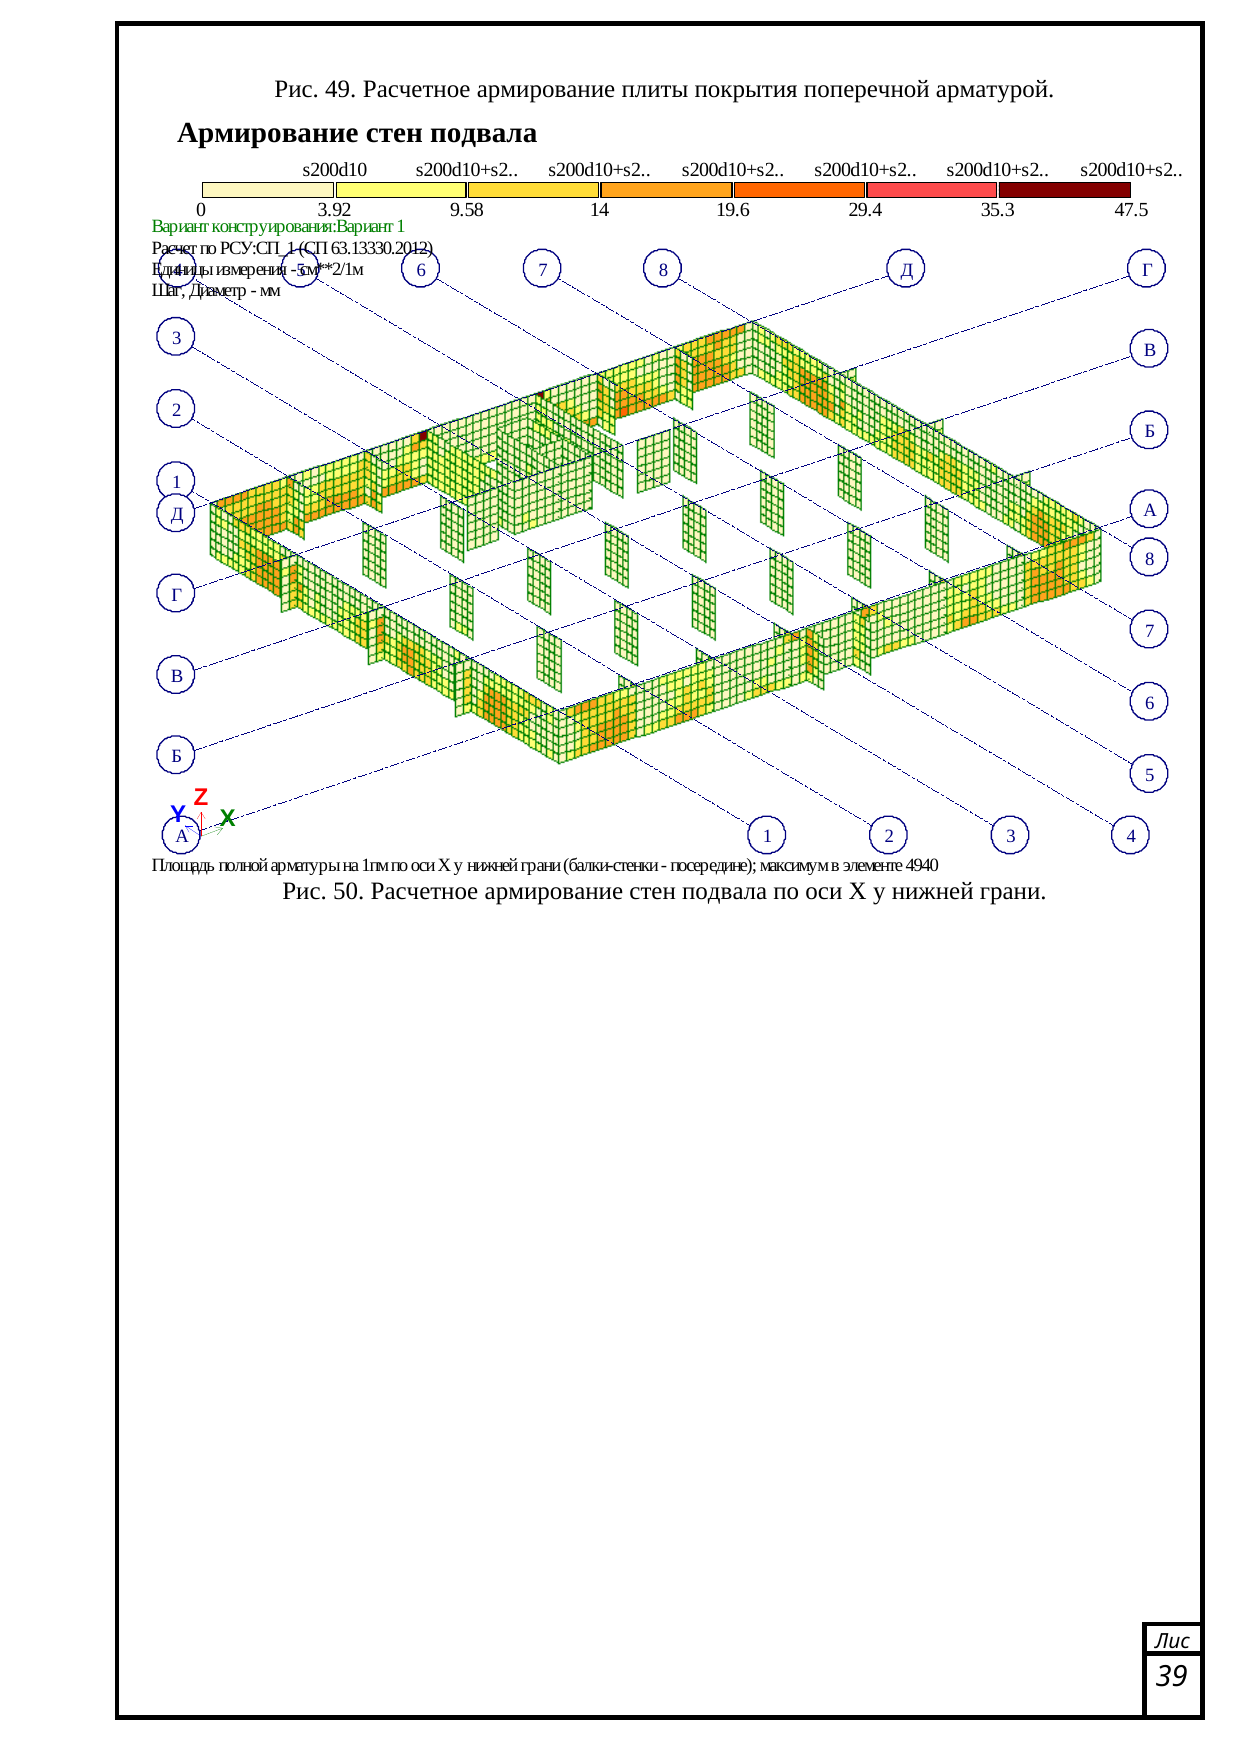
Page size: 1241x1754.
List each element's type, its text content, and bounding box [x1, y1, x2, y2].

text Армирование стен подвала [148, 115, 1181, 149]
text Рис. 50. Расчетное армирование стен подвала по оси Х у нижней грани. [148, 876, 1181, 905]
text Рис. 49. Расчетное армирование плиты покрытия поперечной арматурой. [148, 74, 1181, 103]
